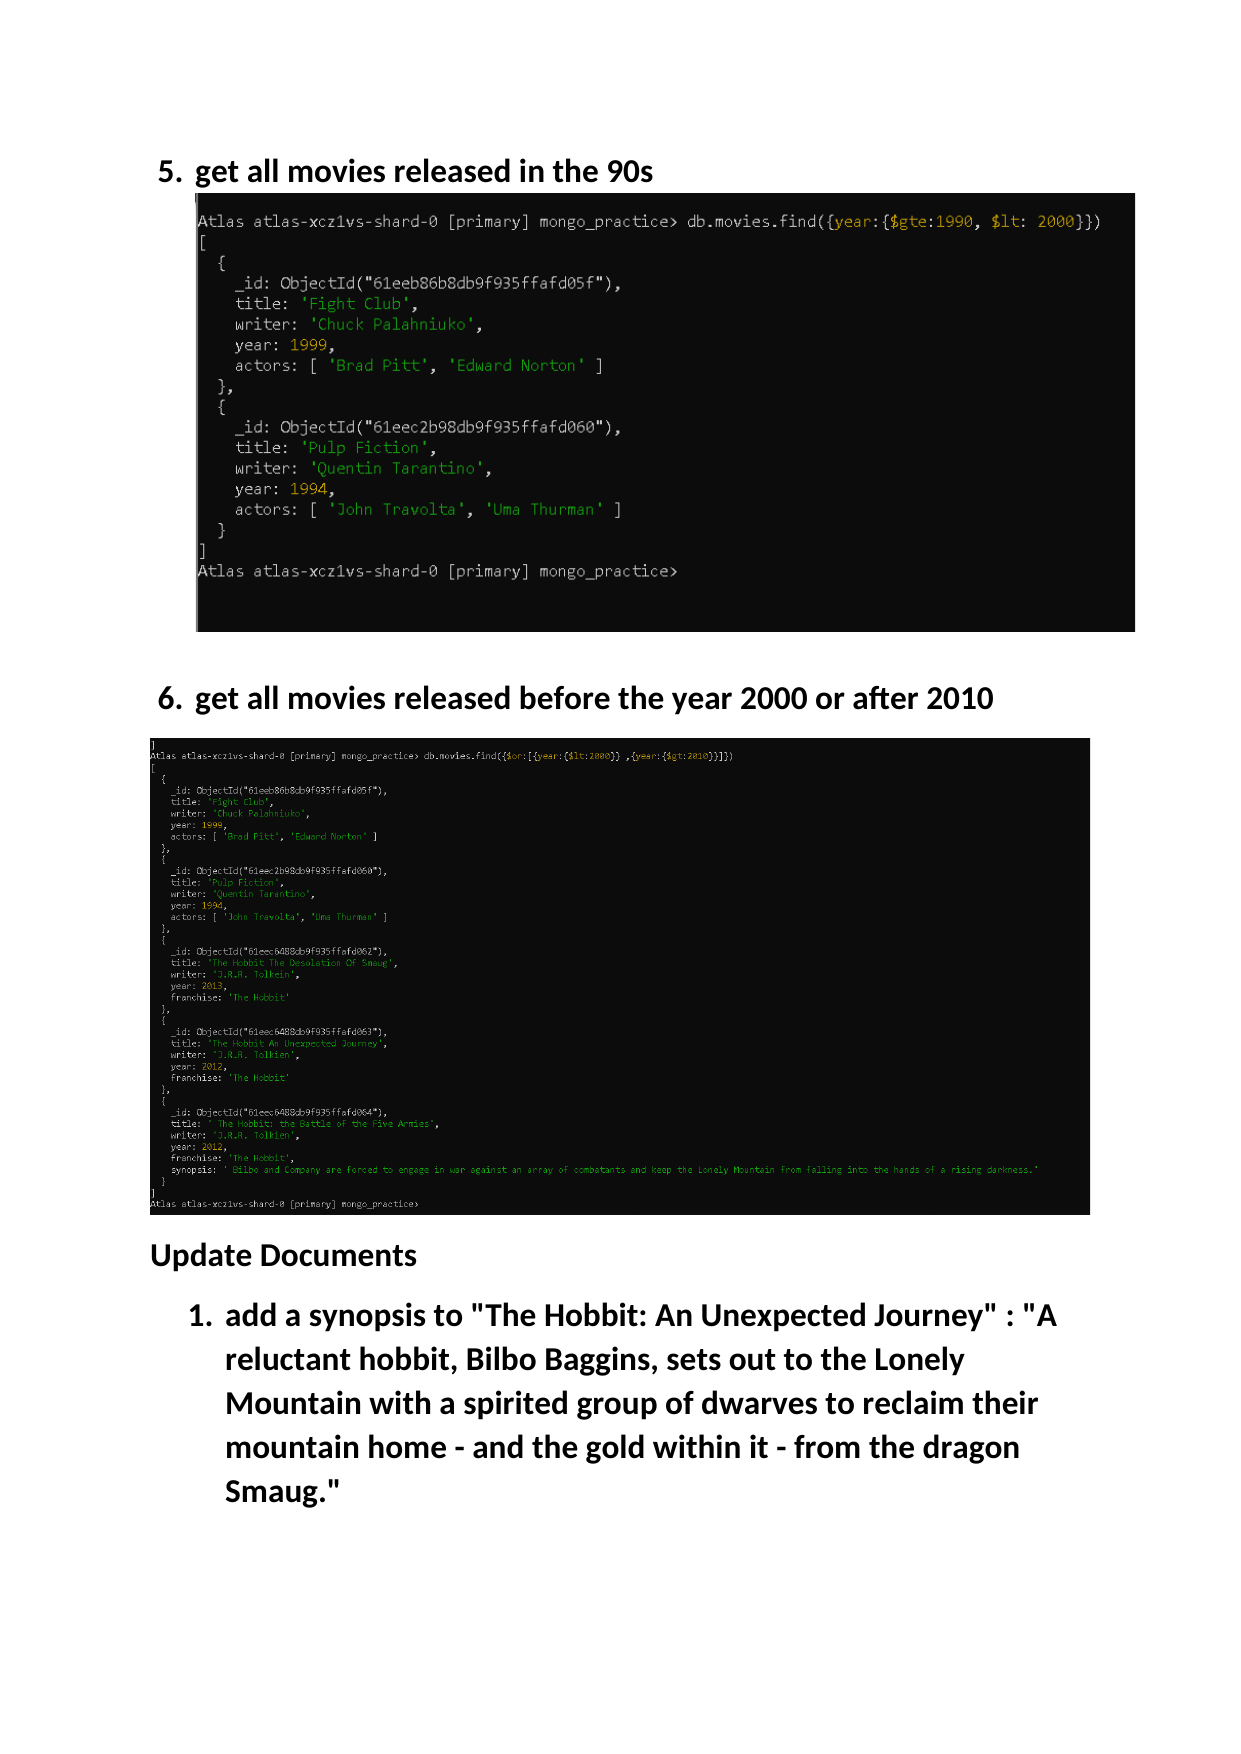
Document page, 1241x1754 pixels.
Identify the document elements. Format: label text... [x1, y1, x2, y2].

list get all movies released in the 90s [157, 150, 1090, 191]
picture [150, 738, 1091, 1215]
text Update Documents [150, 1234, 1090, 1274]
picture [195, 193, 1136, 632]
list get all movies released before the year 2000 or after 2010 [157, 677, 1090, 718]
list add a synopsis to "The Hobbit: An Unexpected Journey" : "A reluctant hobbit, Bilbo Baggins, sets out to the Lonely Mountain with a spirited group of dwarves to reclaim their mountain home - and the gold within it - from the dragon Smaug." [187, 1294, 1090, 1511]
